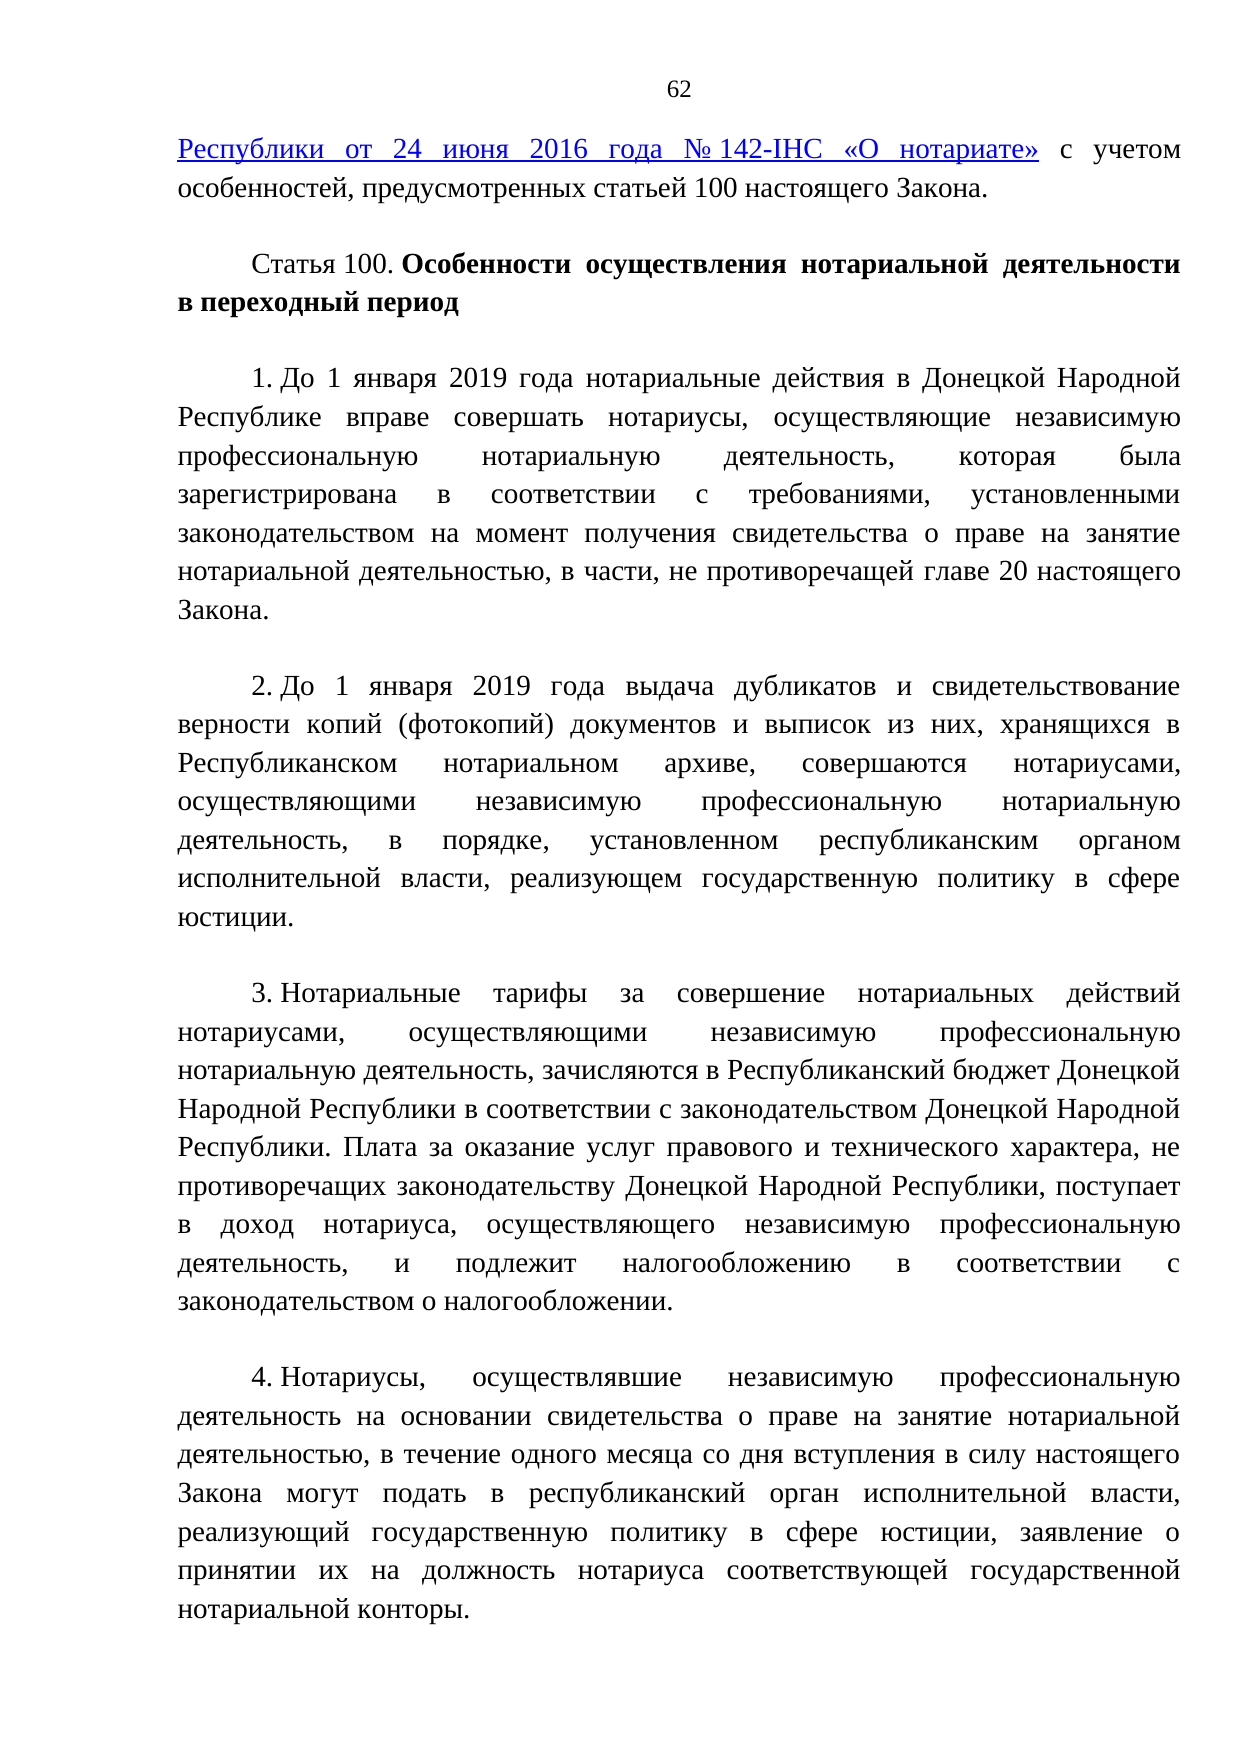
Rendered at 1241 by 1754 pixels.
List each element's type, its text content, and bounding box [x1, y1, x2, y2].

text 2. До 1 января 2019 года выдача дубликатов и свидетельствование верности копий (фотокопий) документов и выписок из них, хранящихся в Республиканском нотариальном архиве, совершаются нотариусами, осуществляющими независимую профессиональную нотариальную деятельность, в порядке, установленном республиканским органом исполнительной власти, реализующем государственную политику в сфере юстиции. [177, 668, 1181, 933]
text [177, 131, 1181, 203]
text 3. Нотариальные тарифы за совершение нотариальных действий нотариусами, осуществляющими независимую профессиональную нотариальную деятельность, зачисляются в Республиканский бюджет Донецкой Народной Республики в соответствии с законодательством Донецкой Народной Республики. Плата за оказание услуг правового и технического характера, не противоречащих законодательству Донецкой Народной Республики, поступает в доход нотариуса, осуществляющего независимую профессиональную деятельность, и подлежит налогообложению в соответствии с законодательством о налогообложении. [177, 975, 1181, 1317]
text Статья 100. Особенности осуществления нотариальной деятельности в переходный период [177, 246, 1181, 318]
text 4. Нотариусы, осуществлявшие независимую профессиональную деятельность на основании свидетельства о праве на занятие нотариальной деятельностью, в течение одного месяца со дня вступления в силу настоящего Закона могут подать в республиканский орган исполнительной власти, реализующий государственную политику в сфере юстиции, заявление о принятии их на должность нотариуса соответствующей государственной нотариальной конторы. [177, 1359, 1181, 1624]
text 1. До 1 января 2019 года нотариальные действия в Донецкой Народной Республике вправе совершать нотариусы, осуществляющие независимую профессиональную нотариальную деятельность, которая была зарегистрирована в соответствии с требованиями, установленными законодательством на момент получения свидетельства о праве на занятие нотариальной деятельностью, в части, не противоречащей главе 20 настоящего Закона. [177, 361, 1181, 625]
